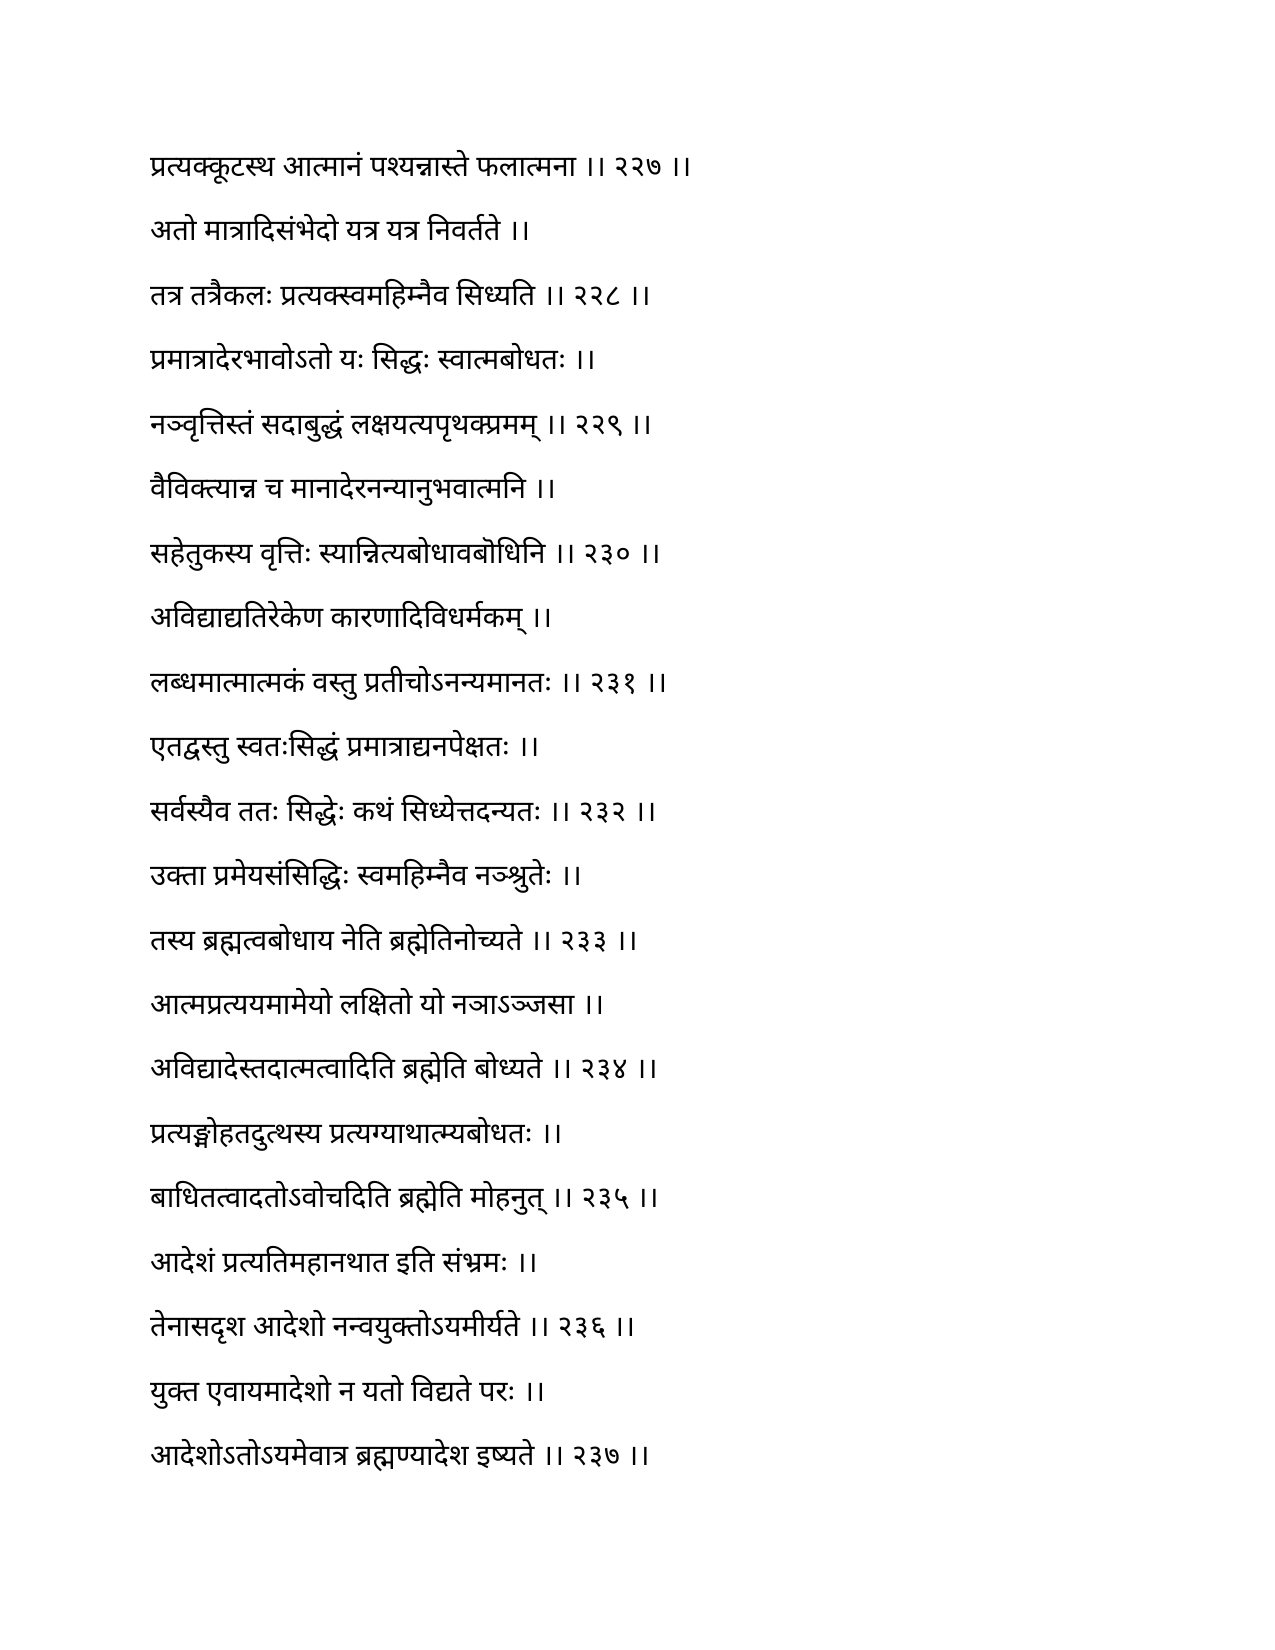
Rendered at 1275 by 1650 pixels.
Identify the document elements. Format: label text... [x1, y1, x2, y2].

text प्रत्यक्कूटस्थ आत्मानं पश्यन्नास्ते फलात्मना ।। २२७ ।। [150, 150, 1125, 188]
text सहेतुकस्य वृत्तिः स्यान्नित्यबोधावबॊधिनि ।। २३० ।। [150, 537, 1125, 575]
text आदेशं प्रत्यतिमहानथात इति संभ्रमः ।। [150, 1246, 1125, 1284]
text अविद्यादेस्तदात्मत्वादिति ब्रह्मेति बोध्यते ।। २३४ ।। [150, 1053, 1125, 1091]
text तस्य ब्रह्मत्वबोधाय नेति ब्रह्मेतिनोच्यते ।। २३३ ।। [150, 924, 1125, 962]
text तत्र तत्रैकलः प्रत्यक्स्वमहिम्नैव सिध्यति ।। २२८ ।। [150, 279, 1125, 317]
text उक्ता प्रमेयसंसिद्धिः स्वमहिम्नैव नञ्श्रुतेः ।। [150, 859, 1125, 897]
text आदेशोऽतोऽयमेवात्र ब्रह्मण्यादेश इष्यते ।। २३७ ।। [150, 1439, 1125, 1478]
text युक्त एवायमादेशो न यतो विद्यते परः ।। [150, 1375, 1125, 1413]
text अविद्याद्यतिरेकेण कारणादिविधर्मकम् ।। [150, 601, 1125, 639]
text तेनासदृश आदेशो नन्वयुक्तोऽयमीर्यते ।। २३६ ।। [150, 1311, 1125, 1349]
text वैविक्त्यान्न च मानादेरनन्यानुभवात्मनि ।। [150, 472, 1125, 510]
text अतो मात्रादिसंभेदो यत्र यत्र निवर्तते ।। [150, 214, 1125, 252]
text नञ्वृत्तिस्तं सदाबुद्धं लक्षयत्यपृथक्प्रमम् ।। २२९ ।। [150, 408, 1125, 446]
text आत्मप्रत्ययमामेयो लक्षितो यो नञाऽञ्जसा ।। [150, 988, 1125, 1026]
text लब्धमात्मात्मकं वस्तु प्रतीचोऽनन्यमानतः ।। २३१ ।। [150, 666, 1125, 704]
text एतद्वस्तु स्वतःसिद्धं प्रमात्राद्यनपेक्षतः ।। [150, 730, 1125, 768]
text बाधितत्वादतोऽवोचदिति ब्रह्मेति मोहनुत् ।। २३५ ।। [150, 1182, 1125, 1220]
text प्रमात्रादेरभावोऽतो यः सिद्धः स्वात्मबोधतः ।। [150, 343, 1125, 381]
text प्रत्यङ्मोहतदुत्थस्य प्रत्यग्याथात्म्यबोधतः ।। [150, 1117, 1125, 1155]
text सर्वस्यैव ततः सिद्धेः कथं सिध्येत्तदन्यतः ।। २३२ ।। [150, 795, 1125, 833]
